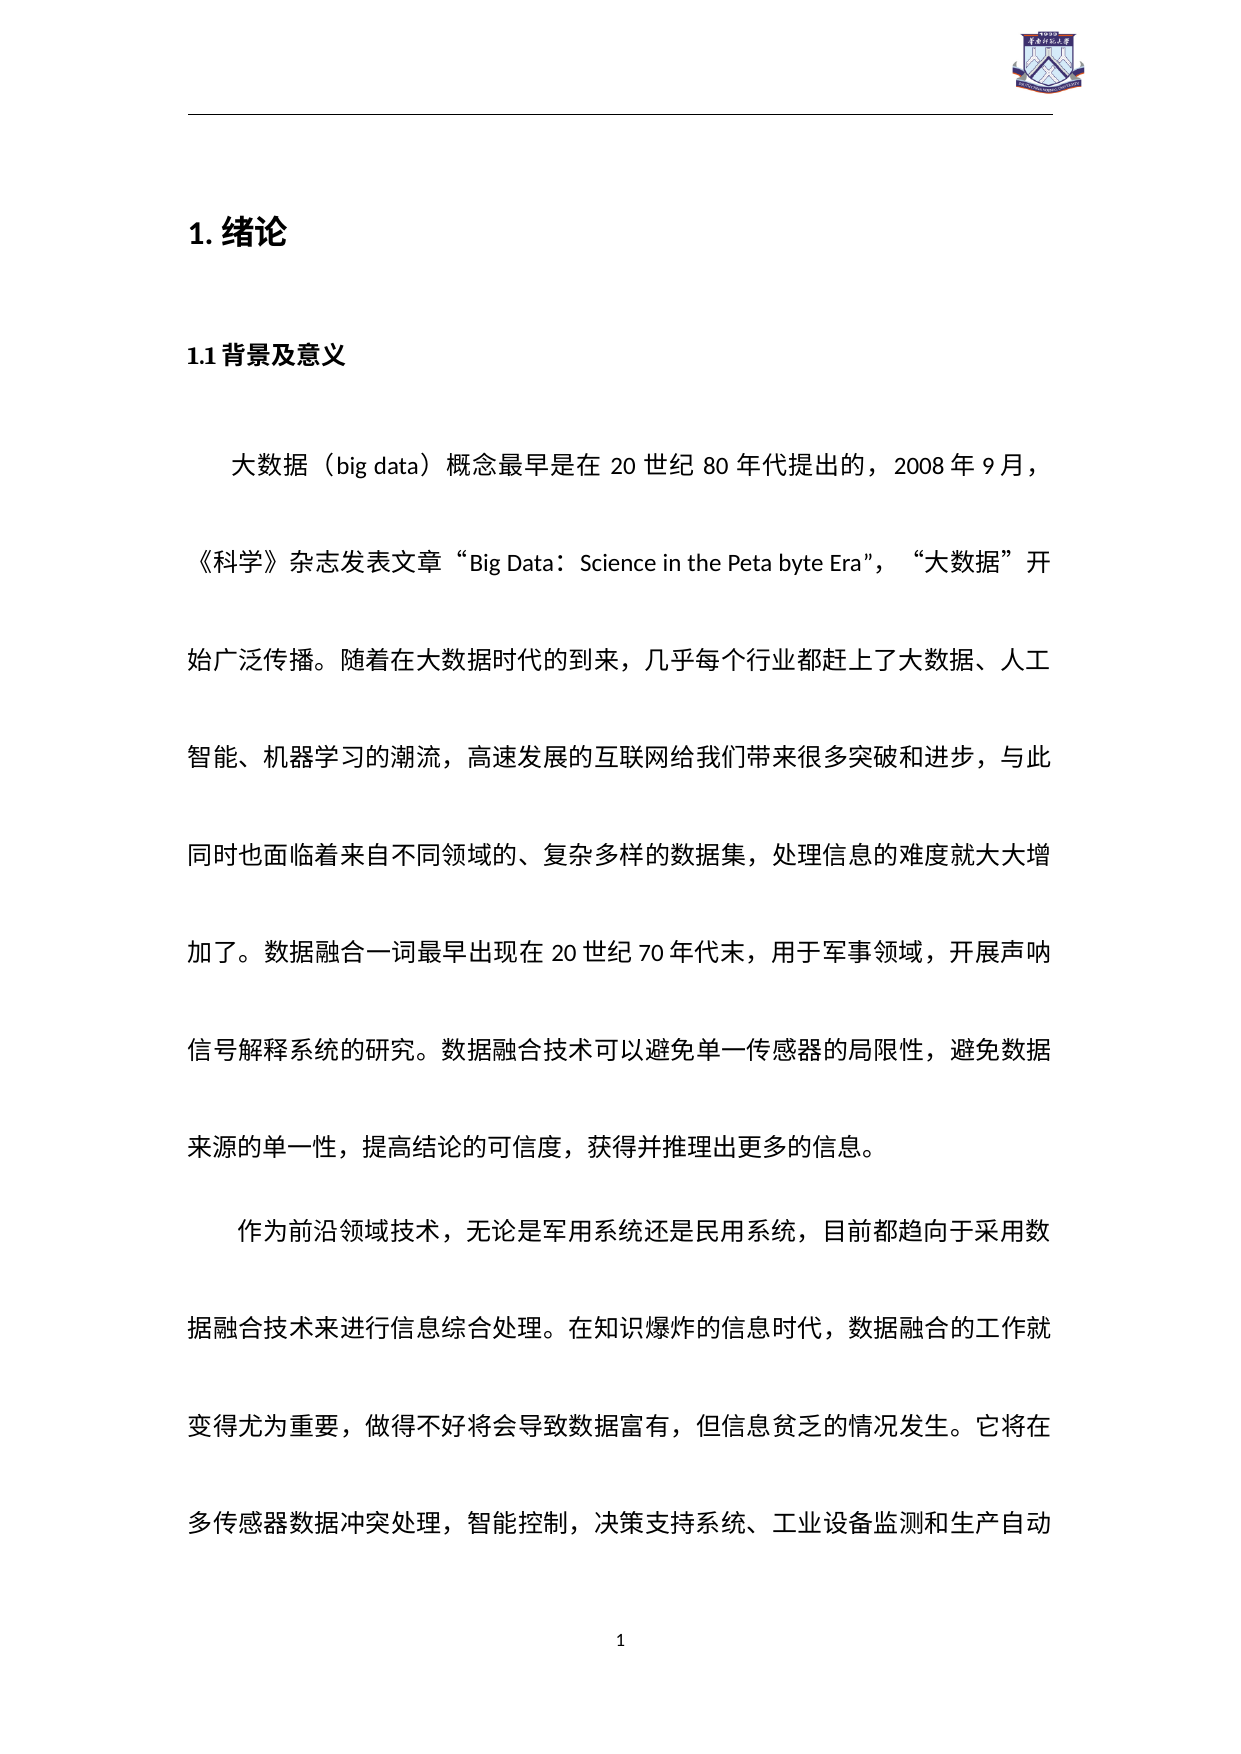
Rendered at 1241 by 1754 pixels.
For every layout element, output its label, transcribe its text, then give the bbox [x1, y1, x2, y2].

subtitle 1.1背景及意义 [187, 321, 1053, 386]
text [187, 1197, 1053, 1554]
subtitle 1. 绪论 [187, 197, 1053, 262]
text 大数据（big data）概念最早是在 20 世纪 80 年代提出的，2008年9月，《科学》杂志发表文章“Big Data：Science in the Peta byte Era”，“大数据”开始广泛传播。随着在大数据时代的到来，几乎每个行业都赶上了大数据、人工智能、机器学习的潮流，高速发展的互联网给我们带来很多突破和进步，与此同时也面临着来自不同领域的、复杂多样的数据集，处理信息的难度就大大增加了。数据融合一词最早出现在20世纪70年代末，用于军事领域，开展声呐信号解释系统的研究。数据融合技术可以避免单一传感器的局限性，避免数据来源的单一性，提高结论的可信度，获得并推理出更多的信息。 [187, 431, 1053, 1178]
picture [1011, 30, 1086, 95]
